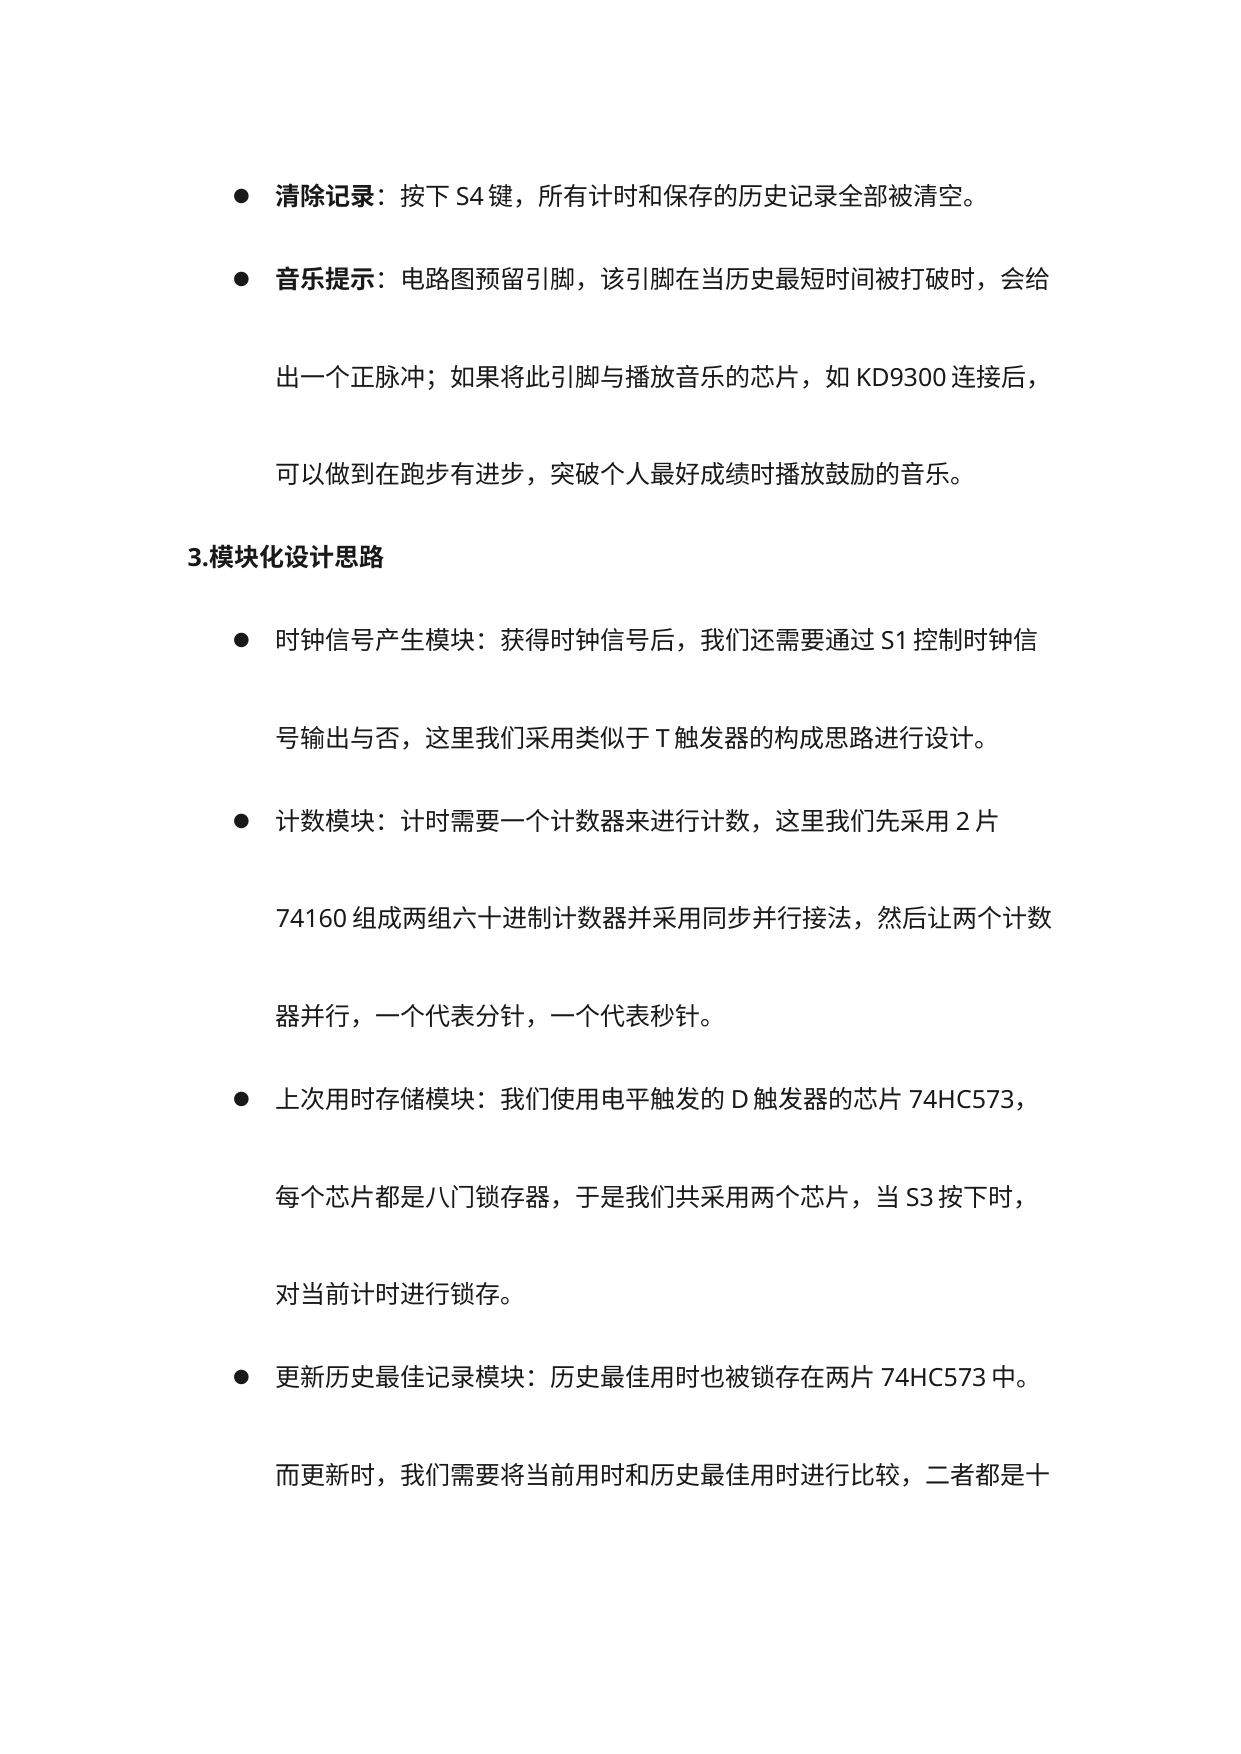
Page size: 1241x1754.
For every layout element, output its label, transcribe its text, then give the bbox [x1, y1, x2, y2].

text 3.模块化设计思路 [187, 523, 1053, 588]
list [232, 1343, 1053, 1506]
list 时钟信号产生模块：获得时钟信号后，我们还需要通过S1控制时钟信号输出与否，这里我们采用类似于T触发器的构成思路进行设计。 [232, 606, 1053, 769]
list 上次用时存储模块：我们使用电平触发的D触发器的芯片74HC573，每个芯片都是八门锁存器，于是我们共采用两个芯片，当S3按下时，对当前计时进行锁存。 [232, 1065, 1053, 1325]
list 清除记录：按下S4键，所有计时和保存的历史记录全部被清空。 [232, 162, 1053, 227]
list 音乐提示：电路图预留引脚，该引脚在当历史最短时间被打破时，会给出一个正脉冲；如果将此引脚与播放音乐的芯片，如KD9300连接后，可以做到在跑步有进步，突破个人最好成绩时播放鼓励的音乐。 [232, 245, 1053, 505]
list 计数模块：计时需要一个计数器来进行计数，这里我们先采用2片74160组成两组六十进制计数器并采用同步并行接法，然后让两个计数器并行，一个代表分针，一个代表秒针。 [232, 787, 1053, 1047]
